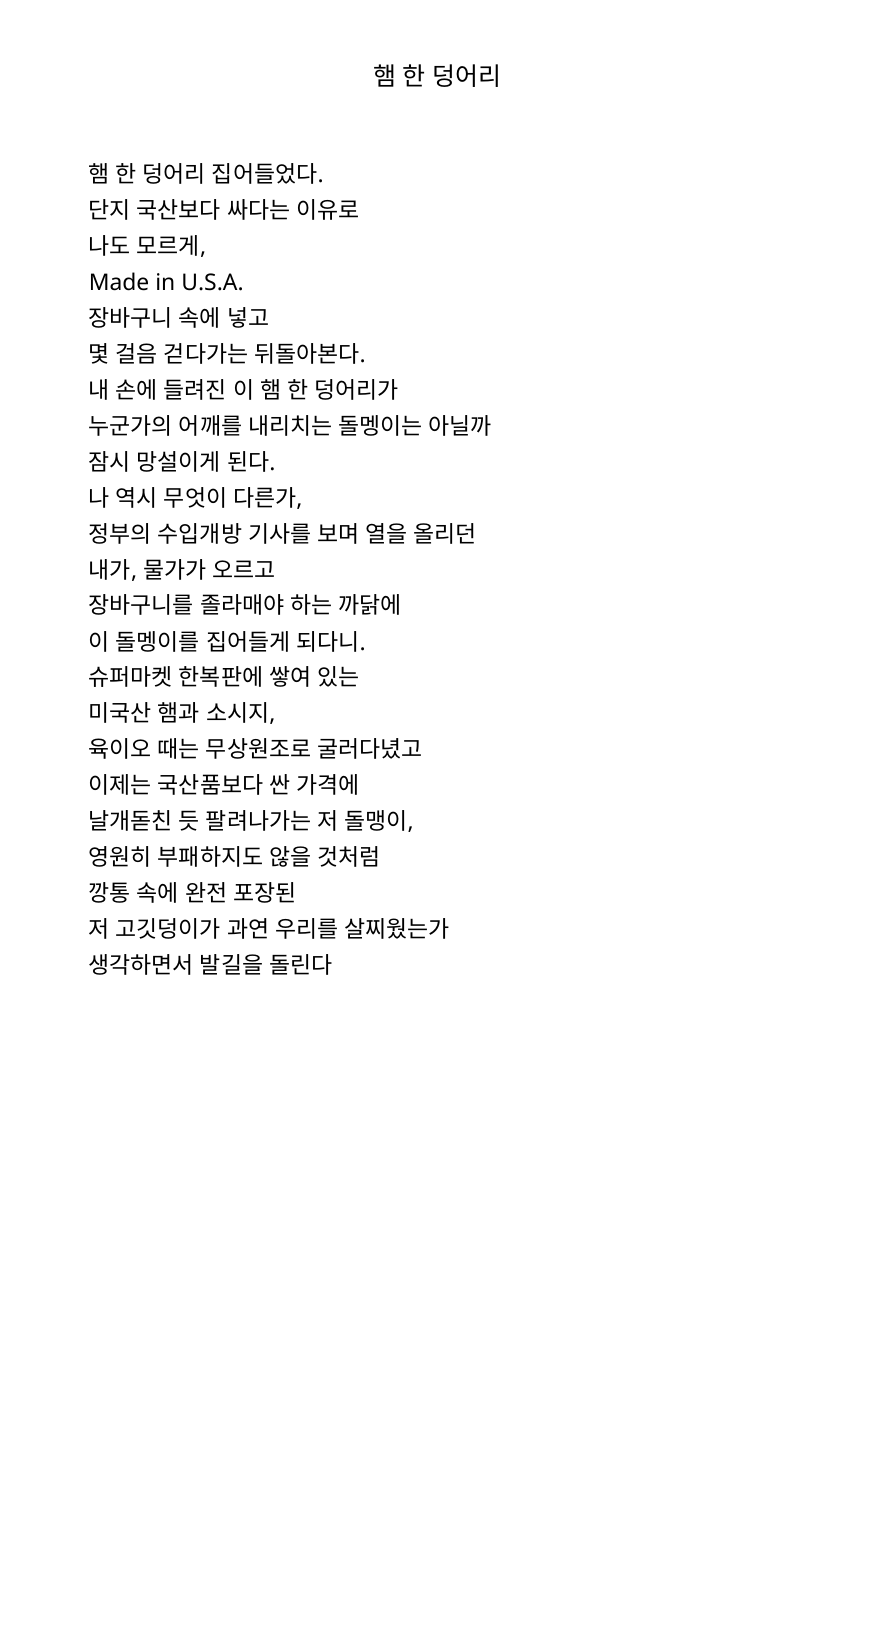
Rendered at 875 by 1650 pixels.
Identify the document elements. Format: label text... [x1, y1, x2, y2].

text 햄 한 덩어리 [88, 59, 786, 132]
text 햄 한 덩어리 집어들었다. 단지 국산보다 싸다는 이유로 나도 모르게, Made in U.S.A. 장바구니 속에 넣고 몇 걸음 걷다가는 뒤돌아본다. 내 손에 들려진 이 햄 한 덩어리가 누군가의 어깨를 내리치는 돌멩이는 아닐까 잠시 망설이게 된다. 나 역시 무엇이 다른가, 정부의 수입개방 기사를 보며 열을 올리던 내가, 물가가 오르고 장바구니를 졸라매야 하는 까닭에 이 돌멩이를 집어들게 되다니. 슈퍼마켓 한복판에 쌓여 있는 미국산 햄과 소시지, 육이오 때는 무상원조로 굴러다녔고 이제는 국산품보다 싼 가격에 날개돋친 듯 팔려나가는 저 돌맹이, 영원히 부패하지도 않을 것처럼 깡통 속에 완전 포장된 저 고깃덩이가 과연 우리를 살찌웠는가 생각하면서 발길을 돌린다 ​ [88, 158, 786, 1088]
